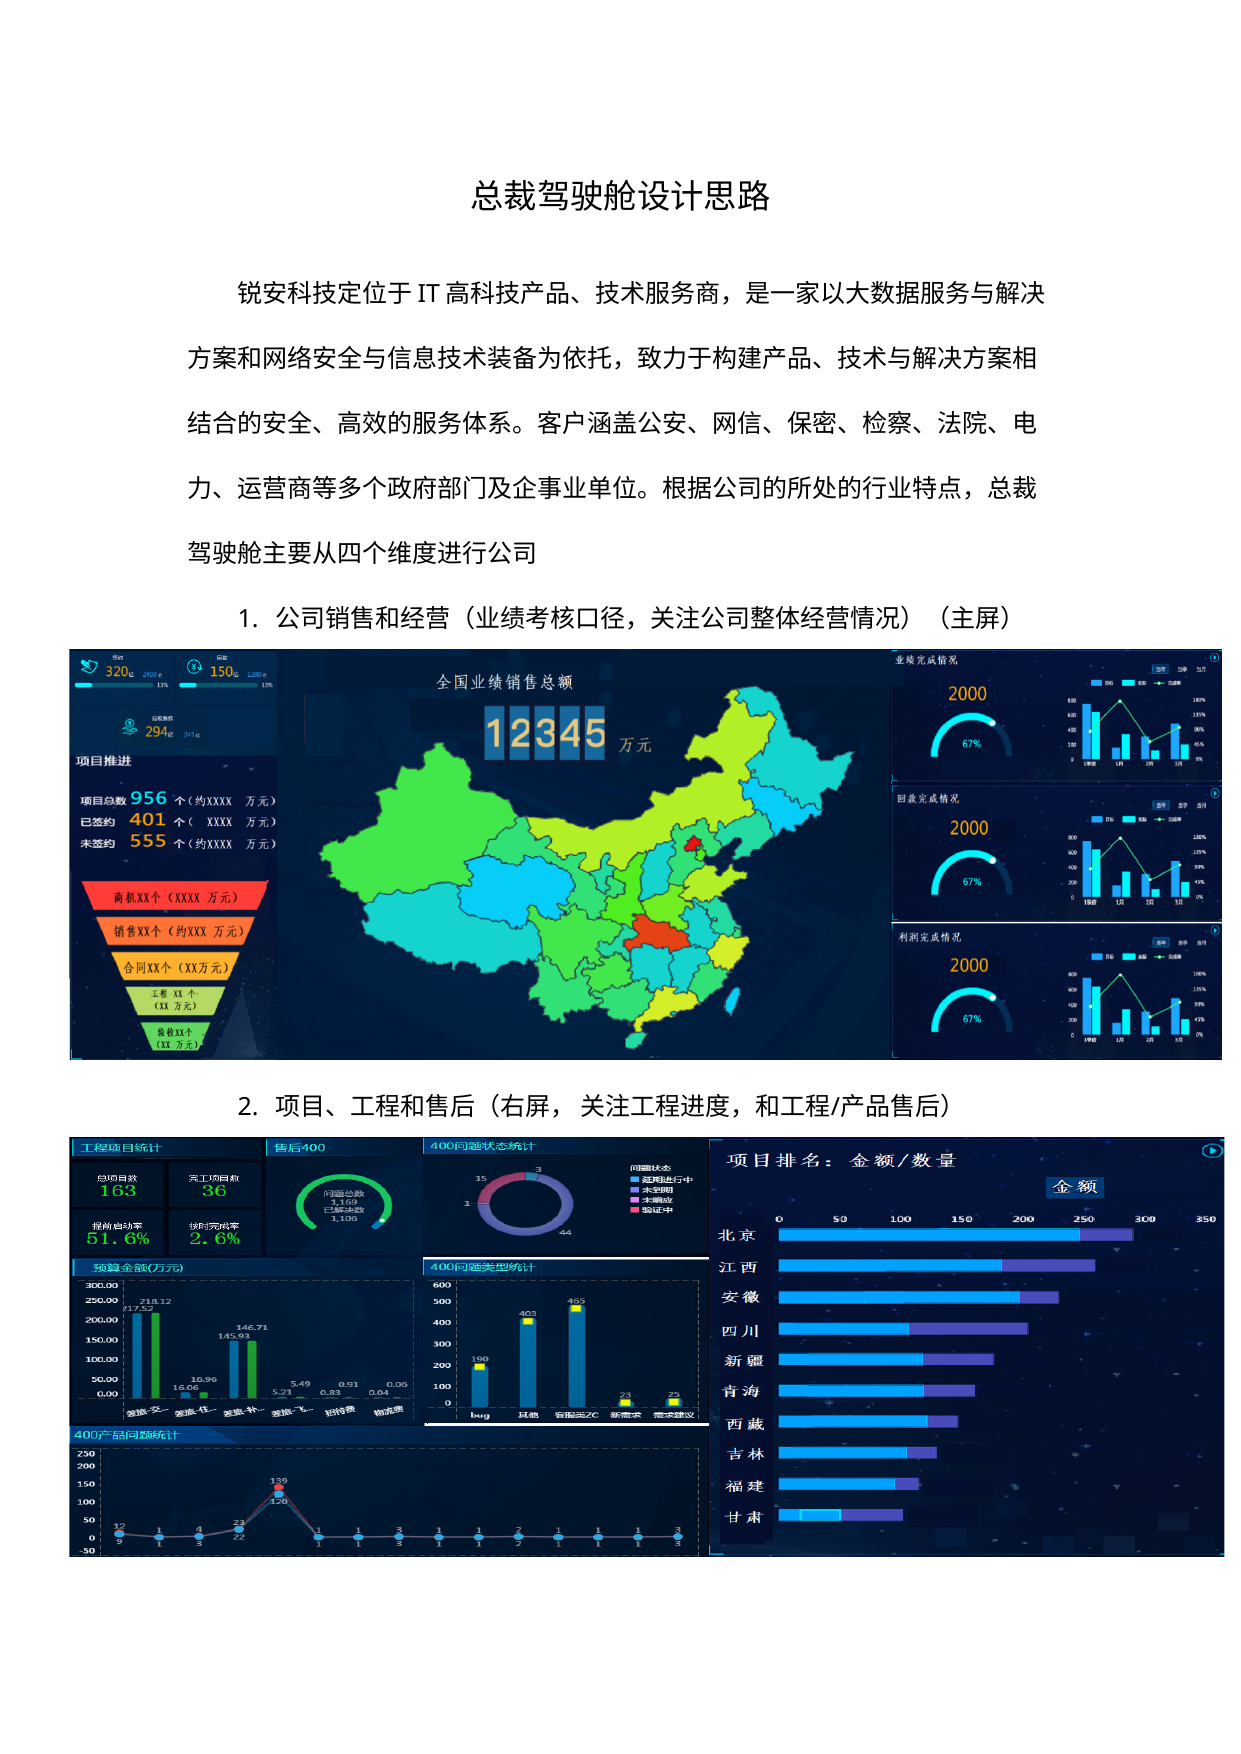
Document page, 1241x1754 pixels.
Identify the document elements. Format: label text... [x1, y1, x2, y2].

text 锐安科技定位于IT高科技产品、技术服务商，是一家以大数据服务与解决方案和网络安全与信息技术装备为依托，致力于构建产品、技术与解决方案相结合的安全、高效的服务体系。客户涵盖公安、网信、保密、检察、法院、电力、运营商等多个政府部门及企事业单位。根据公司的所处的行业特点，总裁驾驶舱主要从四个维度进行公司 [187, 259, 1053, 584]
text 总裁驾驶舱设计思路 [187, 162, 1053, 227]
picture [69, 649, 1222, 1060]
picture [69, 1137, 1225, 1557]
picture [1213, 1146, 1220, 1155]
list 公司销售和经营（业绩考核口径，关注公司整体经营情况）（主屏） [237, 584, 1053, 649]
list 项目、工程和售后（右屏， 关注工程进度，和工程/产品售后） [237, 1072, 1053, 1137]
